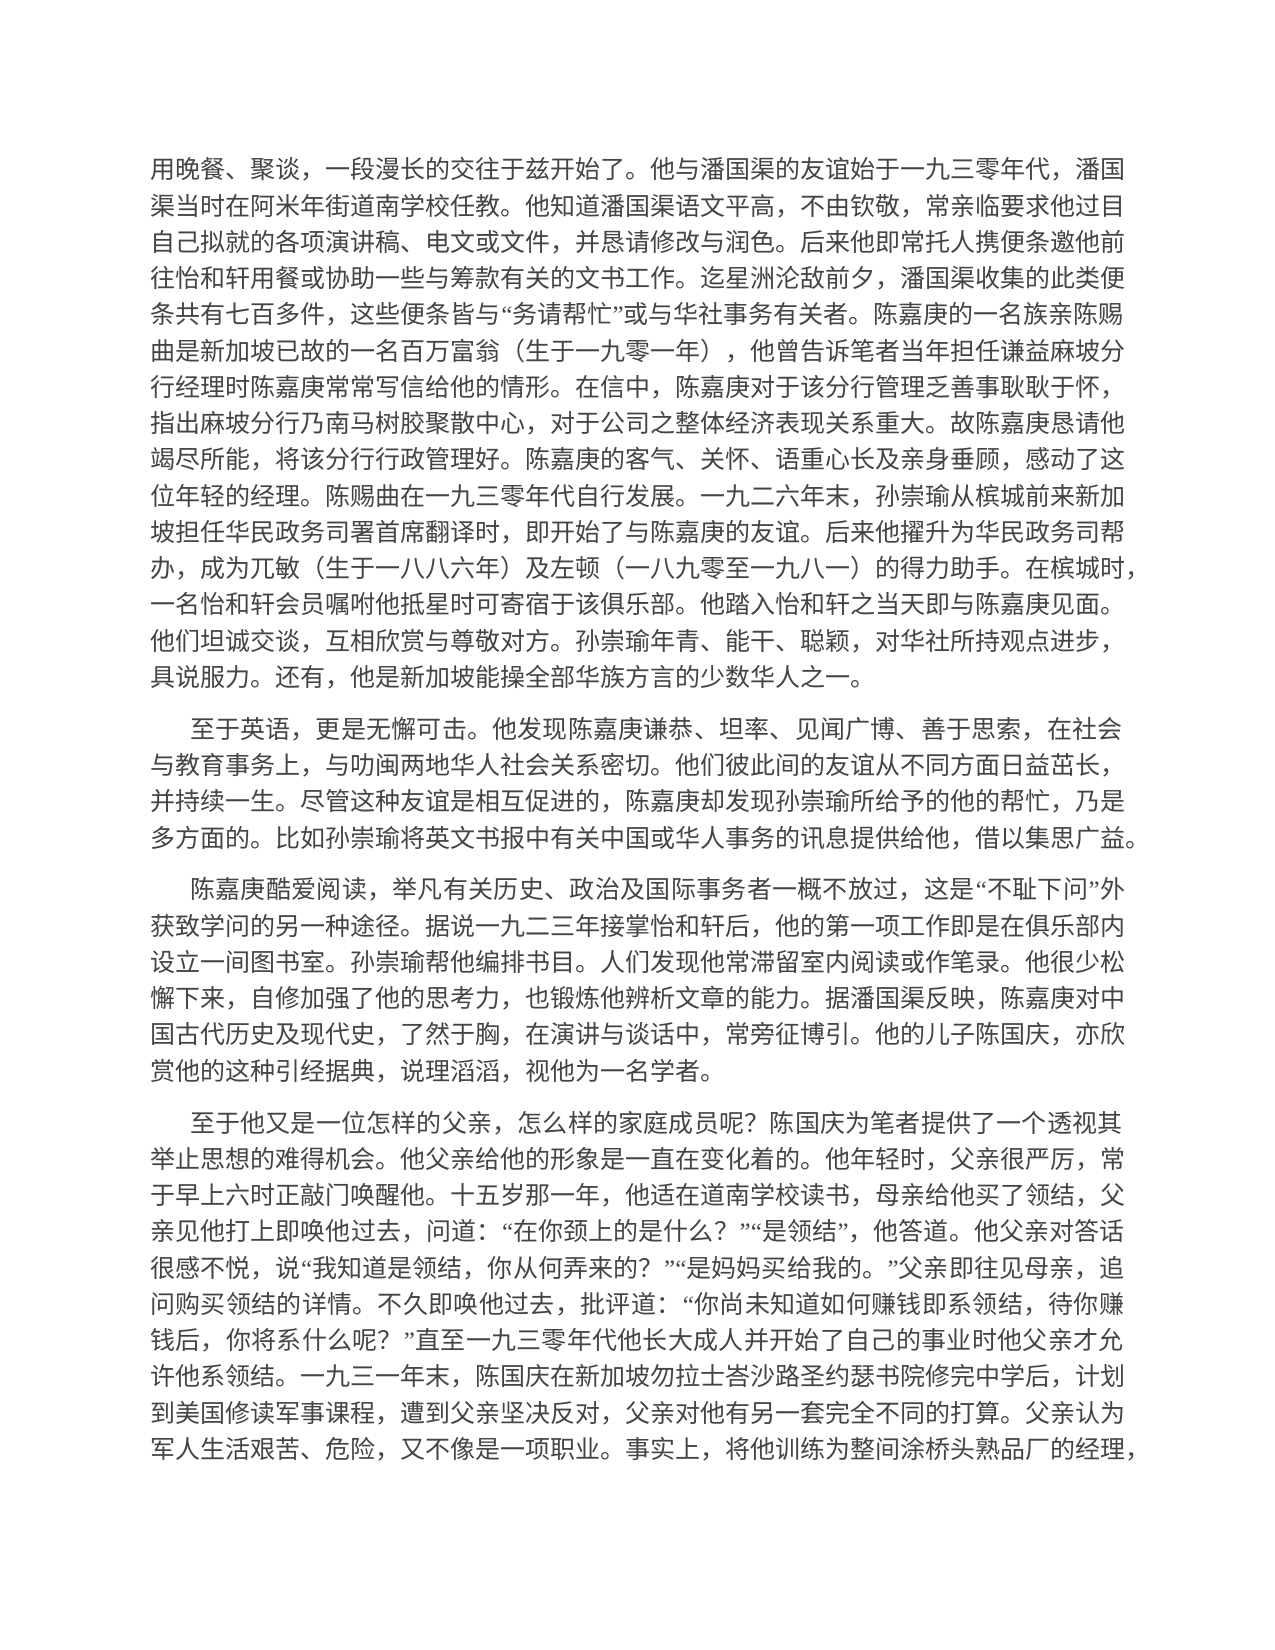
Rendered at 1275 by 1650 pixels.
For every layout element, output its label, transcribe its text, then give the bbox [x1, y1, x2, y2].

text 陈嘉庚酷爱阅读，举凡有关历史、政治及国际事务者一概不放过，这是“不耻下问”外获致学问的另一种途径。据说一九二三年接掌怡和轩后，他的第一项工作即是在俱乐部内设立一间图书室。孙崇瑜帮他编排书目。人们发现他常滞留室内阅读或作笔录。他很少松懈下来，自修加强了他的思考力，也锻炼他辨析文章的能力。据潘国渠反映，陈嘉庚对中国古代历史及现代史，了然于胸，在演讲与谈话中，常旁征博引。他的儿子陈国庆，亦欣赏他的这种引经据典，说理滔滔，视他为一名学者。 [150, 870, 1125, 1087]
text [150, 1103, 1125, 1466]
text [150, 150, 1125, 694]
text 至于英语，更是无懈可击。他发现陈嘉庚谦恭、坦率、见闻广博、善于思索，在社会与教育事务上，与叻闽两地华人社会关系密切。他们彼此间的友谊从不同方面日益茁长，并持续一生。尽管这种友谊是相互促进的，陈嘉庚却发现孙崇瑜所给予的他的帮忙，乃是多方面的。比如孙崇瑜将英文书报中有关中国或华人事务的讯息提供给他，借以集思广益。 [150, 709, 1125, 854]
